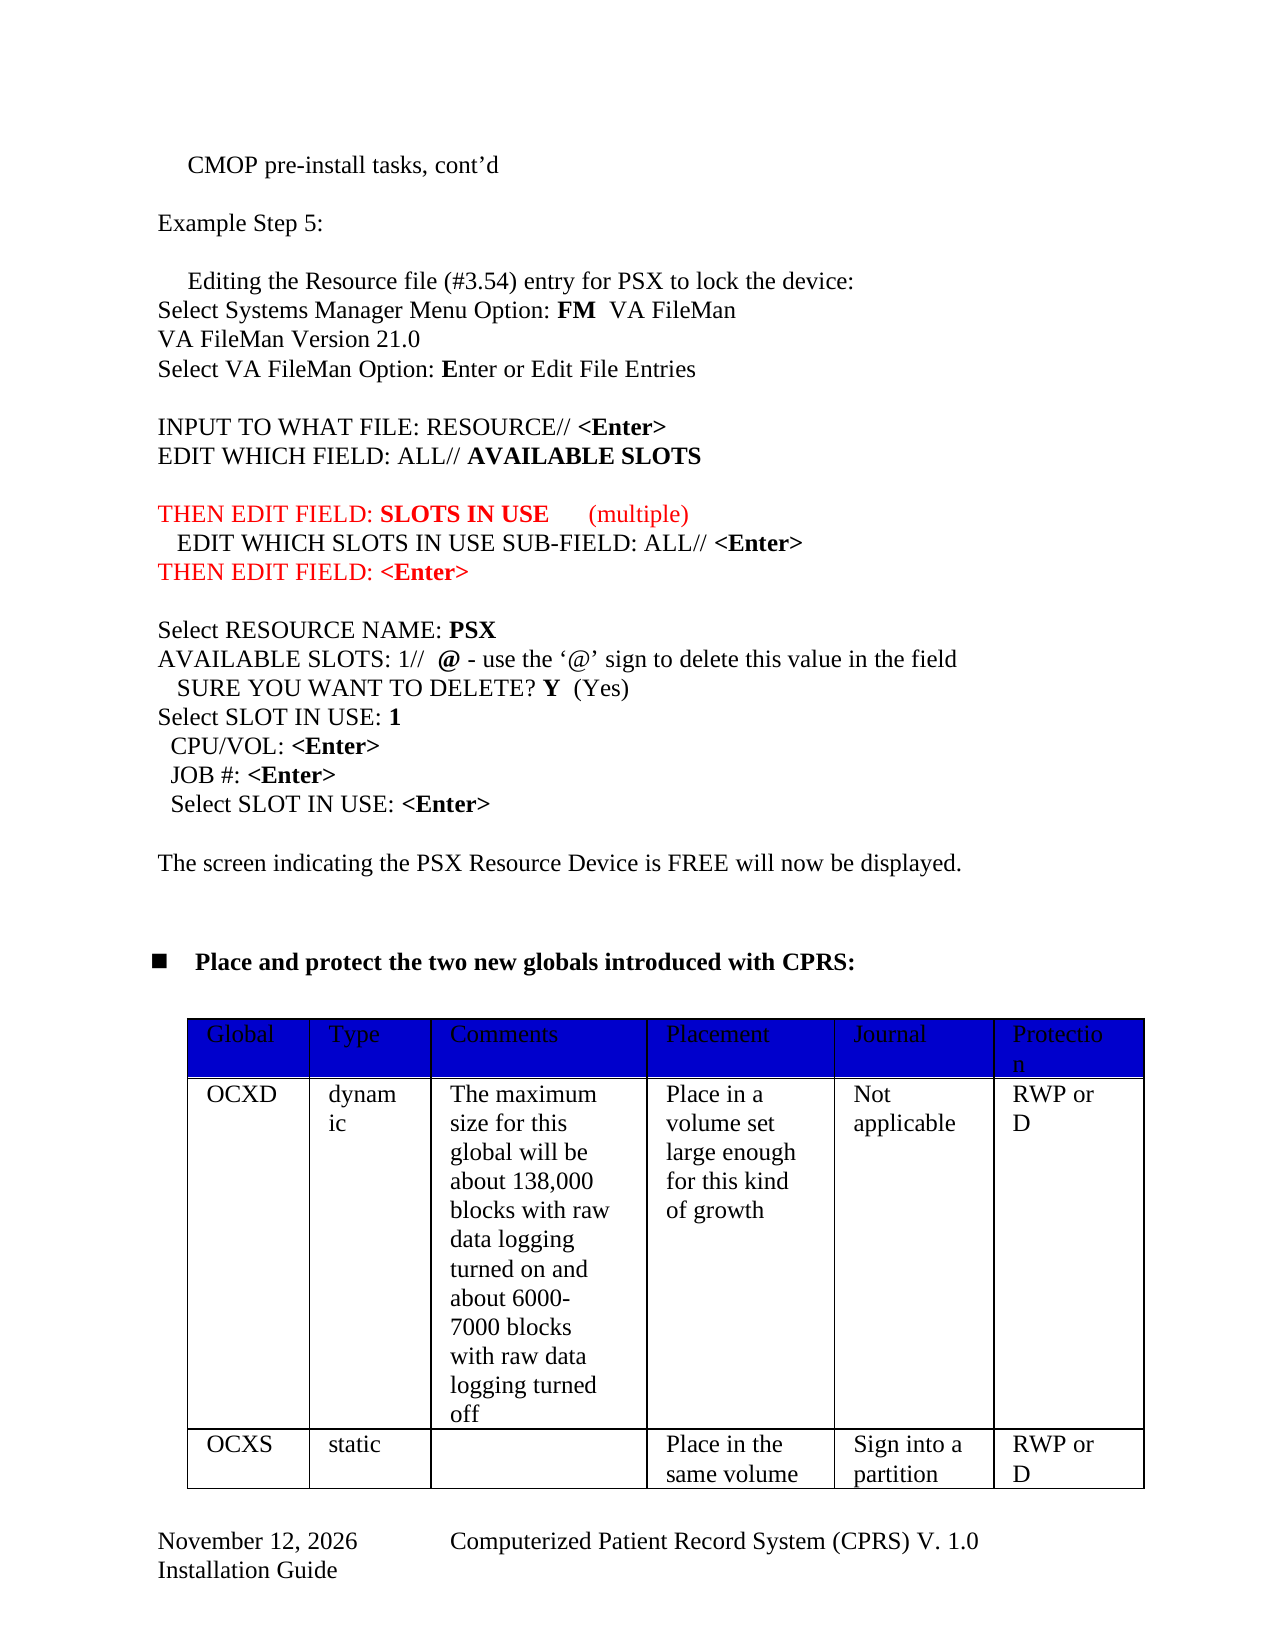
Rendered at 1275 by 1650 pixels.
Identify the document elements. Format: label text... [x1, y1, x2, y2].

table_cell Place in a volume set large enough for this kind of growth [648, 1079, 834, 1428]
text Example Step 5: [157, 208, 1106, 237]
text THEN EDIT FIELD: SLOTS IN USE (multiple) [157, 499, 1106, 528]
subtitle Place and protect the two new globals introduced with CPRS: [150, 947, 1106, 976]
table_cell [835, 1430, 993, 1487]
text INPUT TO WHAT FILE: RESOURCE// <Enter> [157, 412, 1106, 441]
table_cell OCXD [188, 1079, 309, 1428]
text EDIT WHICH FIELD: ALL// AVAILABLE SLOTS [157, 441, 1106, 470]
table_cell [648, 1430, 834, 1487]
text Select VA FileMan Option: Enter or Edit File Entries [157, 353, 1106, 382]
table_cell The maximum size for this global will be about 138,000 blocks with raw data logging turned on and about 6000-7000 blocks with raw data logging turned off [432, 1079, 646, 1428]
table_cell static [310, 1430, 430, 1487]
text EDIT WHICH SLOTS IN USE SUB-FIELD: ALL// <Enter> [157, 528, 1106, 557]
table_cell dynamic [310, 1079, 430, 1428]
text Select RESOURCE NAME: PSX [157, 615, 1106, 644]
table_cell Not applicable [835, 1079, 993, 1428]
text Select SLOT IN USE: 1 [157, 702, 1106, 731]
table_header Comments [432, 1020, 646, 1077]
text SURE YOU WANT TO DELETE? Y (Yes) [157, 673, 1106, 702]
table_header Global [188, 1020, 309, 1077]
text Select SLOT IN USE: <Enter> [157, 789, 1106, 818]
text CMOP pre-install tasks, cont’d [187, 150, 1106, 179]
table_cell RWP or D [995, 1079, 1143, 1428]
text THEN EDIT FIELD: <Enter> [157, 557, 1106, 586]
text AVAILABLE SLOTS: 1// @ - use the ‘@’ sign to delete this value in the field [157, 644, 1106, 673]
text The screen indicating the PSX Resource Device is FREE will now be displayed. [157, 847, 1106, 877]
text CPU/VOL: <Enter> [157, 731, 1106, 760]
table_cell OCXS [188, 1430, 309, 1487]
table_header Placement [648, 1020, 834, 1077]
text Select Systems Manager Menu Option: FM VA FileMan [157, 295, 1106, 324]
table_header Protection [995, 1020, 1143, 1077]
text Editing the Resource file (#3.54) entry for PSX to lock the device: [187, 266, 1106, 295]
table_cell RWP or D [995, 1430, 1143, 1487]
table_cell [432, 1430, 646, 1487]
text VA FileMan Version 21.0 [157, 324, 1106, 353]
table_header Type [310, 1020, 430, 1077]
table_header Journal [835, 1020, 993, 1077]
text JOB #: <Enter> [157, 760, 1106, 789]
